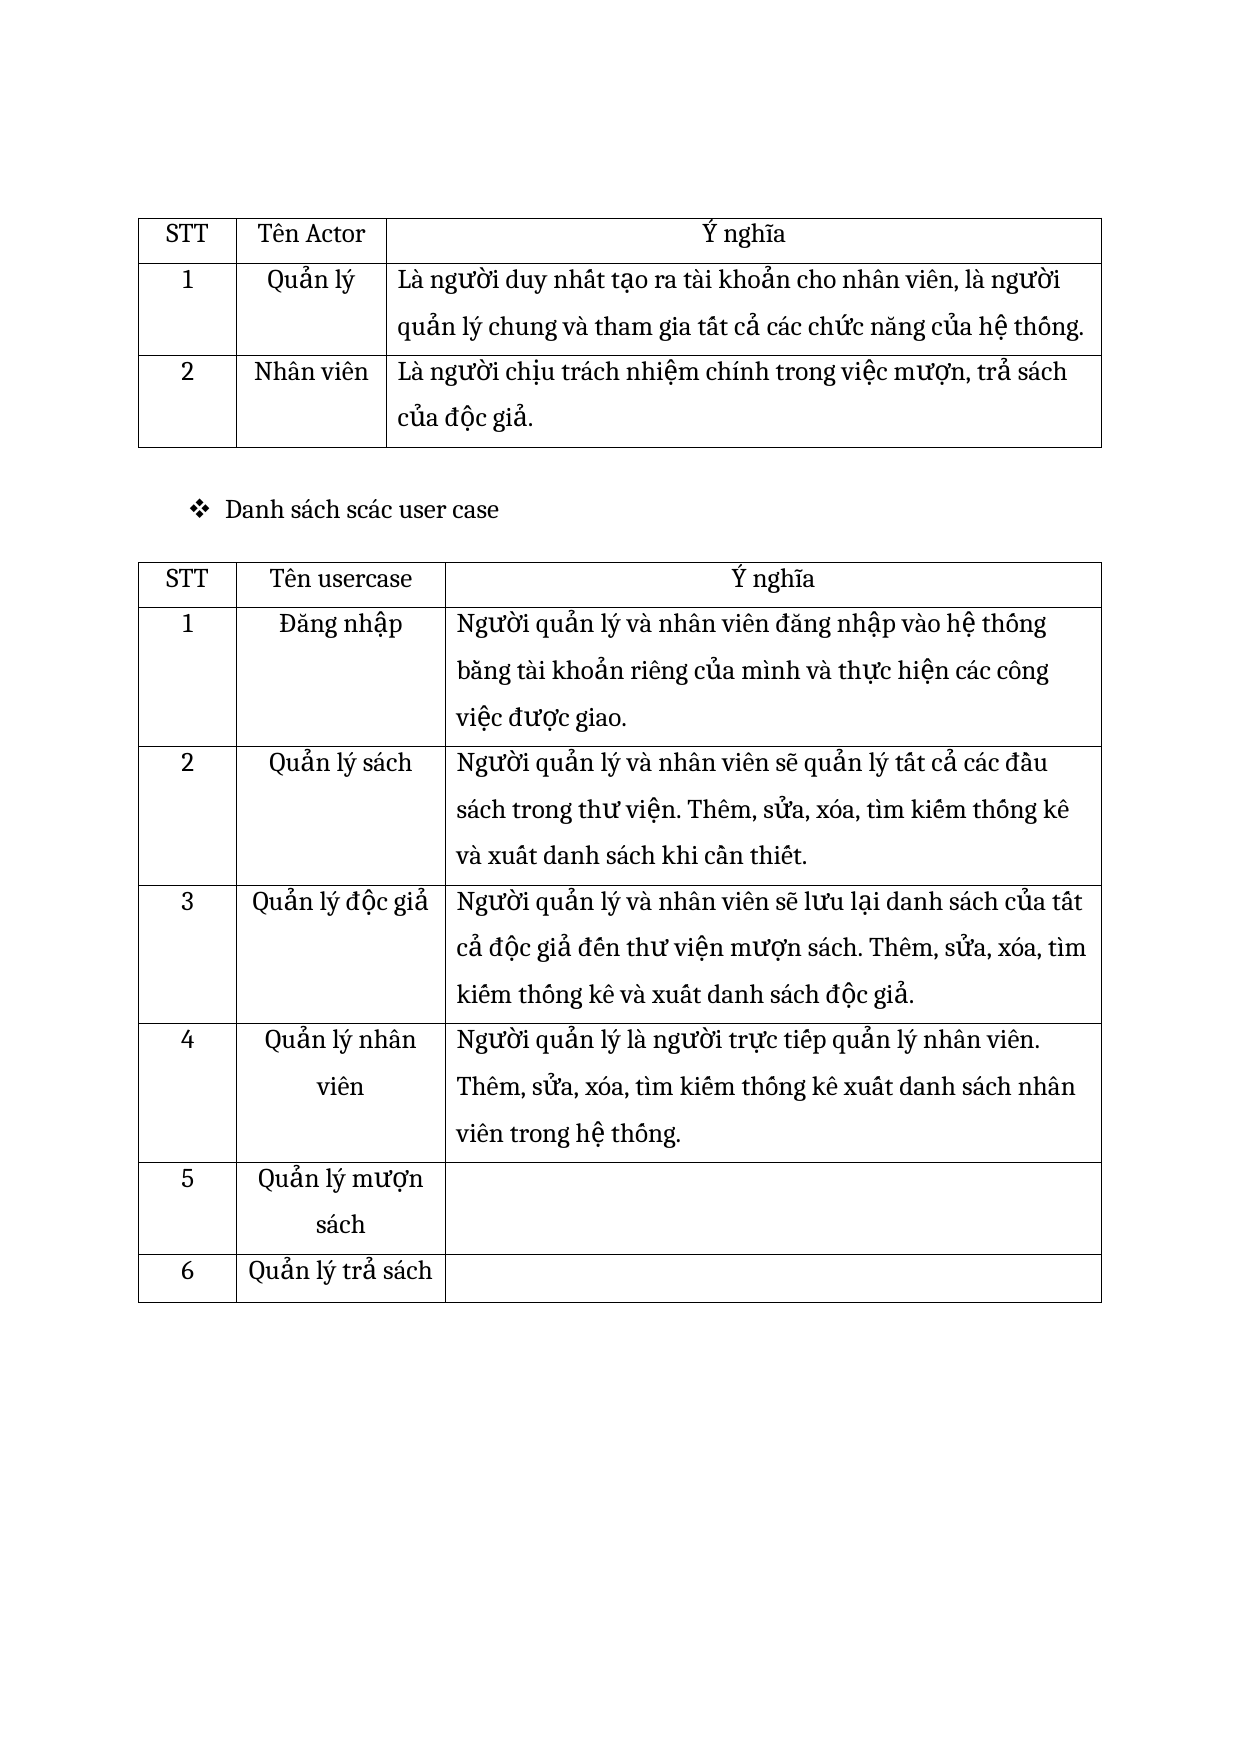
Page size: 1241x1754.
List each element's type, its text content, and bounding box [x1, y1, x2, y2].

table_cell Quản lý sách [237, 747, 445, 884]
table_cell Người quản lý và nhân viên sẽ quản lý tất cả các đầu sách trong thư viện. Thêm, sửa, xóa, tìm kiếm thống kê và xuất danh sách khi cần thiết. [446, 747, 1101, 884]
table_cell 6 [139, 1255, 236, 1302]
table_cell Là người chịu trách nhiệm chính trong việc mượn, trả sách của độc giả. [387, 356, 1101, 447]
table_cell Là người duy nhất tạo ra tài khoản cho nhân viên, là người quản lý chung và tham gia tất cả các chức năng của hệ thống. [387, 264, 1101, 355]
table_cell 1 [139, 264, 236, 355]
table_cell [446, 1255, 1101, 1302]
table_cell 2 [139, 356, 236, 447]
table_cell Quản lý [237, 264, 386, 355]
table_header STT [139, 219, 236, 263]
table_cell Nhân viên [237, 356, 386, 447]
table_cell 5 [139, 1163, 236, 1254]
table_cell Quản lý trả sách [237, 1255, 445, 1302]
table_header STT [139, 563, 236, 607]
table_cell 4 [139, 1024, 236, 1162]
table_cell Quản lý mượn sách [237, 1163, 445, 1254]
table_cell [446, 1163, 1101, 1254]
table_header Ý nghĩa [387, 219, 1101, 263]
table_cell Người quản lý là người trực tiếp quản lý nhân viên. Thêm, sửa, xóa, tìm kiếm thống kê xuất danh sách nhân viên trong hệ thống. [446, 1024, 1101, 1162]
table_cell Người quản lý và nhân viên đăng nhập vào hệ thống bằng tài khoản riêng của mình và thực hiện các công việc được giao. [446, 608, 1101, 746]
table_cell Người quản lý và nhân viên sẽ lưu lại danh sách của tất cả độc giả đến thư viện mượn sách. Thêm, sửa, xóa, tìm kiếm thống kê và xuất danh sách độc giả. [446, 886, 1101, 1023]
list Danh sách scác user case [187, 494, 1090, 526]
table_header Ý nghĩa [446, 563, 1101, 607]
table_header Tên usercase [237, 563, 445, 607]
table_cell Quản lý nhân viên [237, 1024, 445, 1162]
table_header Tên Actor [237, 219, 386, 263]
table_cell 3 [139, 886, 236, 1023]
table_cell Quản lý độc giả [237, 886, 445, 1023]
table_cell 2 [139, 747, 236, 884]
table_cell Đăng nhập [237, 608, 445, 746]
table_cell 1 [139, 608, 236, 746]
